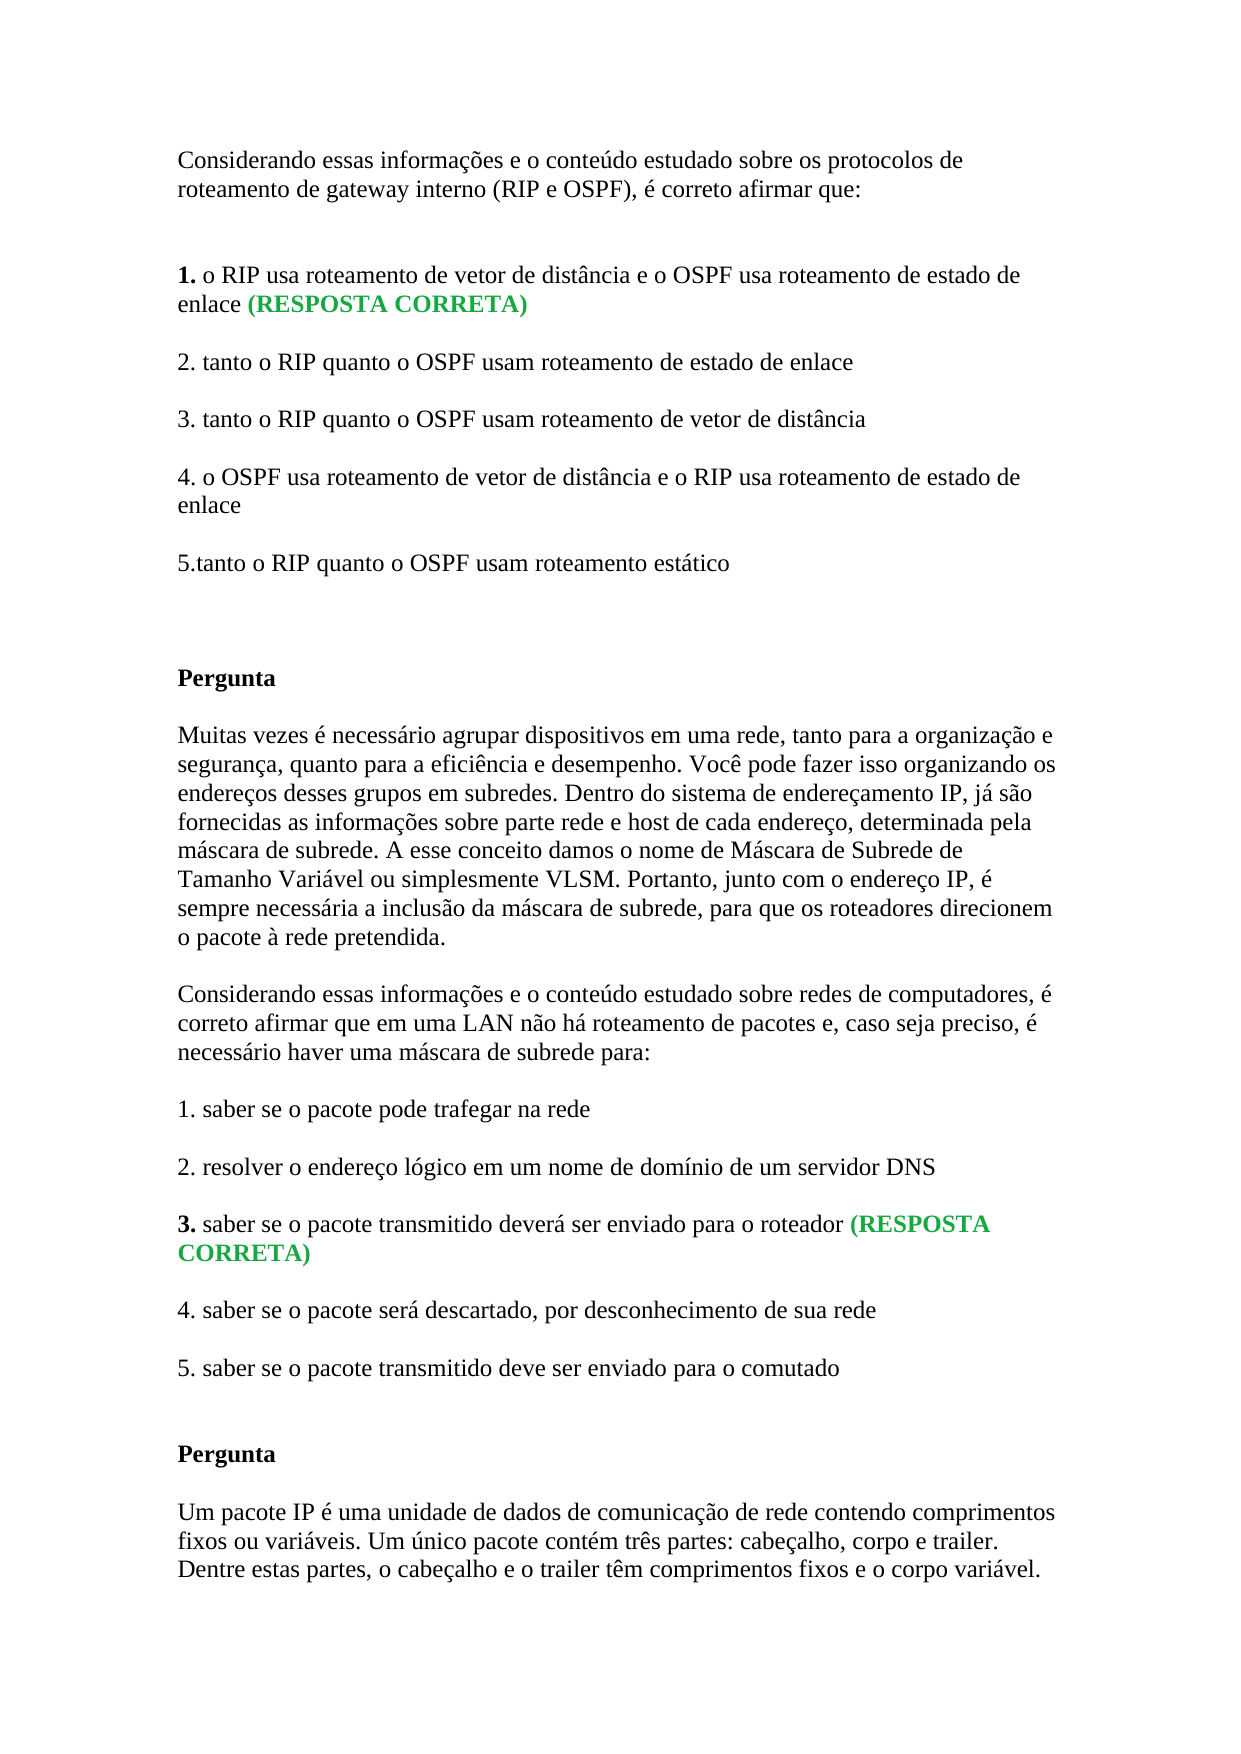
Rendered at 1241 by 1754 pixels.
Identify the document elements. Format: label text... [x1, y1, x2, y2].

text Muitas vezes é necessário agrupar dispositivos em uma rede, tanto para a organização e segurança, quanto para a eficiência e desempenho. Você pode fazer isso organizando os endereços desses grupos em subredes. Dentro do sistema de endereçamento IP, já são fornecidas as informações sobre parte rede e host de cada endereço, determinada pela máscara de subrede. A esse conceito damos o nome de Máscara de Subrede de Tamanho Variável ou simplesmente VLSM. Portanto, junto com o endereço IP, é sempre necessária a inclusão da máscara de subrede, para que os roteadores direcionem o pacote à rede pretendida. [177, 721, 1057, 951]
list tanto o RIP quanto o OSPF usam roteamento de vetor de distância [177, 404, 1076, 433]
subtitle Pergunta [177, 1439, 1076, 1468]
list o OSPF usa roteamento de vetor de distância e o RIP usa roteamento de estado de enlace [177, 462, 1021, 519]
list saber se o pacote transmitido deverá ser enviado para o roteador (RESPOSTA CORRETA) [177, 1209, 991, 1267]
list saber se o pacote pode trafegar na rede [177, 1094, 1076, 1123]
list tanto o RIP quanto o OSPF usam roteamento estático [177, 548, 1076, 577]
list tanto o RIP quanto o OSPF usam roteamento de estado de enlace [177, 347, 1076, 376]
list o RIP usa roteamento de vetor de distância e o OSPF usa roteamento de estado de enlace (RESPOSTA CORRETA) [177, 261, 1021, 318]
text Dentre estas partes, o cabeçalho e o trailer têm comprimentos fixos e o corpo variável. [177, 1554, 1076, 1583]
list saber se o pacote transmitido deve ser enviado para o comutado [177, 1353, 1076, 1382]
text Um pacote IP é uma unidade de dados de comunicação de rede contendo comprimentos fixos ou variáveis. Um único pacote contém três partes: cabeçalho, corpo e trailer. [177, 1497, 1057, 1554]
subtitle Pergunta [177, 663, 1076, 692]
text Considerando essas informações e o conteúdo estudado sobre os protocolos de roteamento de gateway interno (RIP e OSPF), é correto afirmar que: [177, 145, 965, 203]
text Considerando essas informações e o conteúdo estudado sobre redes de computadores, é correto afirmar que em uma LAN não há roteamento de pacotes e, caso seja preciso, é necessário haver uma máscara de subrede para: [177, 979, 1054, 1066]
list resolver o endereço lógico em um nome de domínio de um servidor DNS [177, 1152, 1076, 1181]
list saber se o pacote será descartado, por desconhecimento de sua rede [177, 1296, 1076, 1324]
